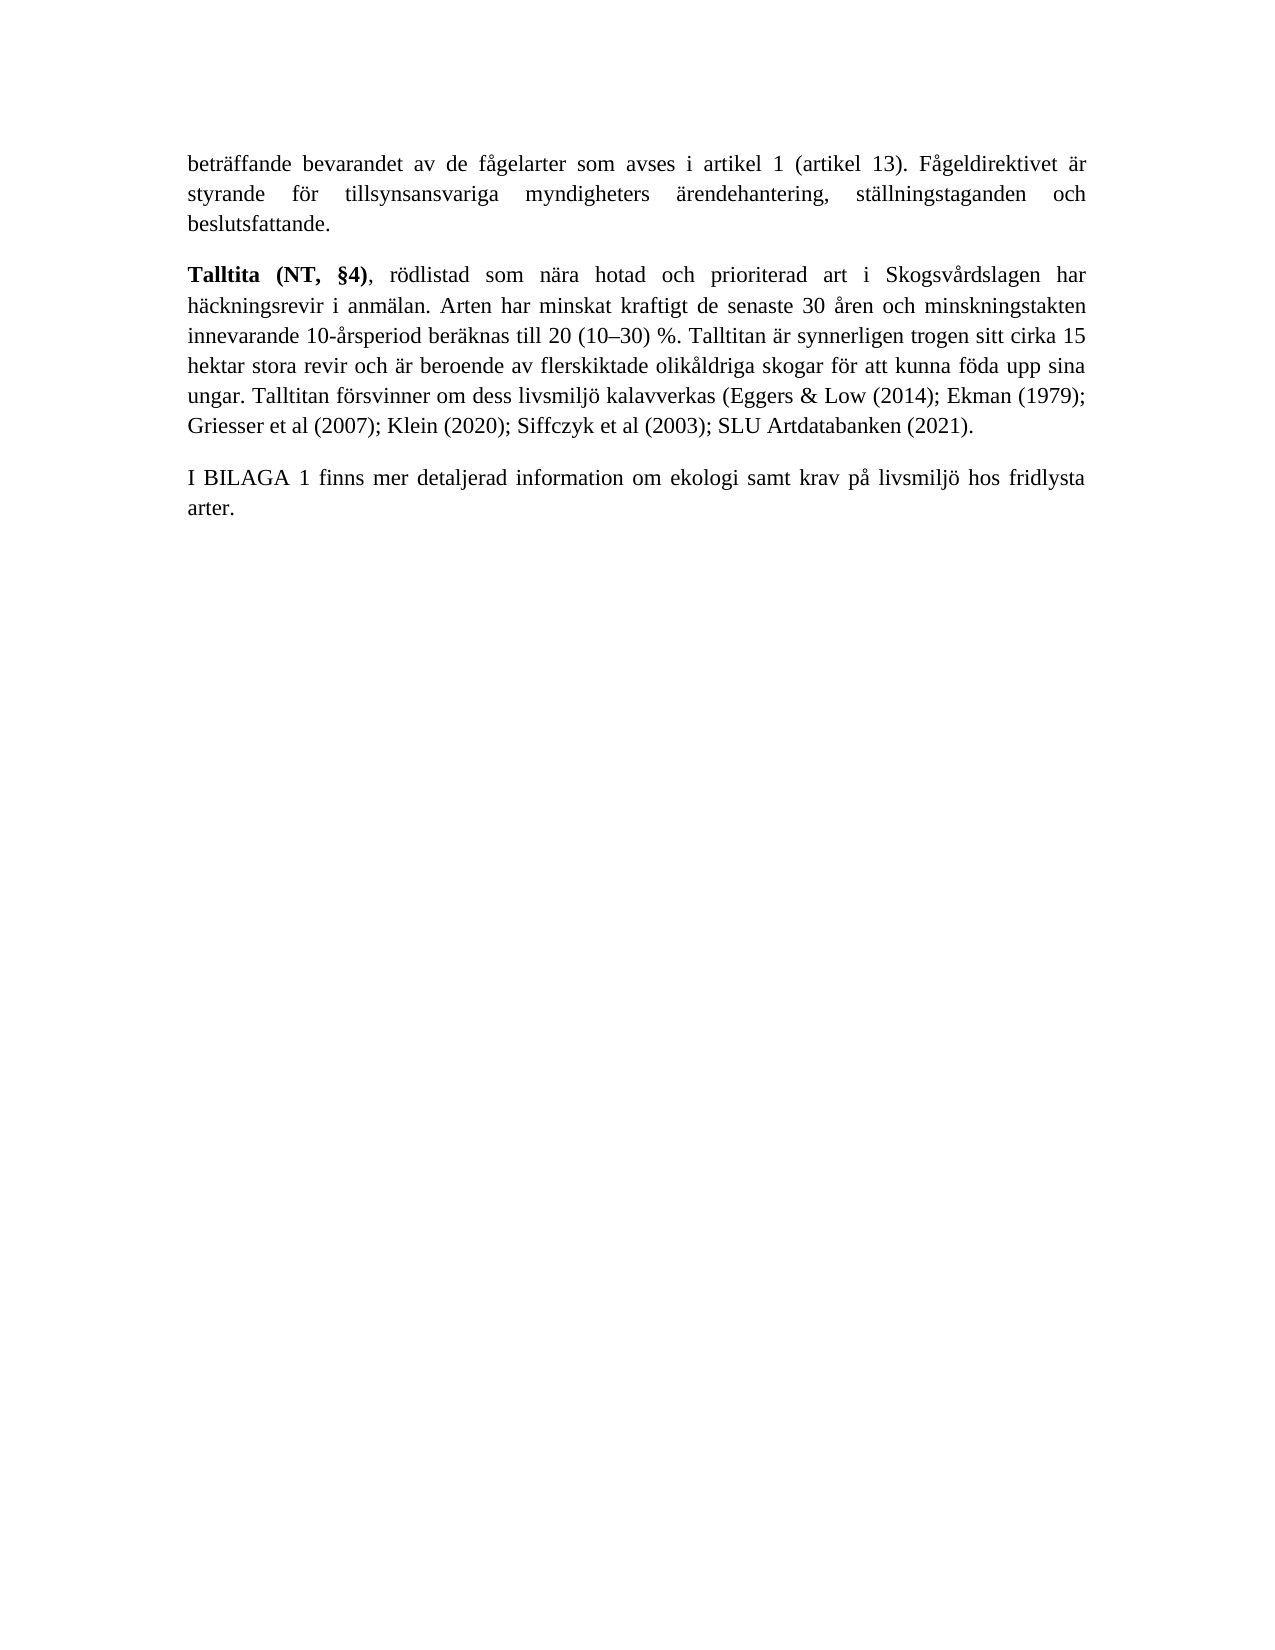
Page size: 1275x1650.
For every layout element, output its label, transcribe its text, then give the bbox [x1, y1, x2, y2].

text I BILAGA 1 finns mer detaljerad information om ekologi samt krav på livsmiljö hos fridlysta arter. [187, 463, 1087, 520]
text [187, 150, 1087, 237]
text Talltita (NT, §4), rödlistad som nära hotad och prioriterad art i Skogsvårdslagen har häckningsrevir i anmälan. Arten har minskat kraftigt de senaste 30 åren och minskningstakten innevarande 10-årsperiod beräknas till 20 (10–30) %. Talltitan är synnerligen trogen sitt cirka 15 hektar stora revir och är beroende av flerskiktade olikåldriga skogar för att kunna föda upp sina ungar. Talltitan försvinner om dess livsmiljö kalavverkas (Eggers & Low (2014); Ekman (1979); Griesser et al (2007); Klein (2020); Siffczyk et al (2003); SLU Artdatabanken (2021). [187, 261, 1087, 439]
